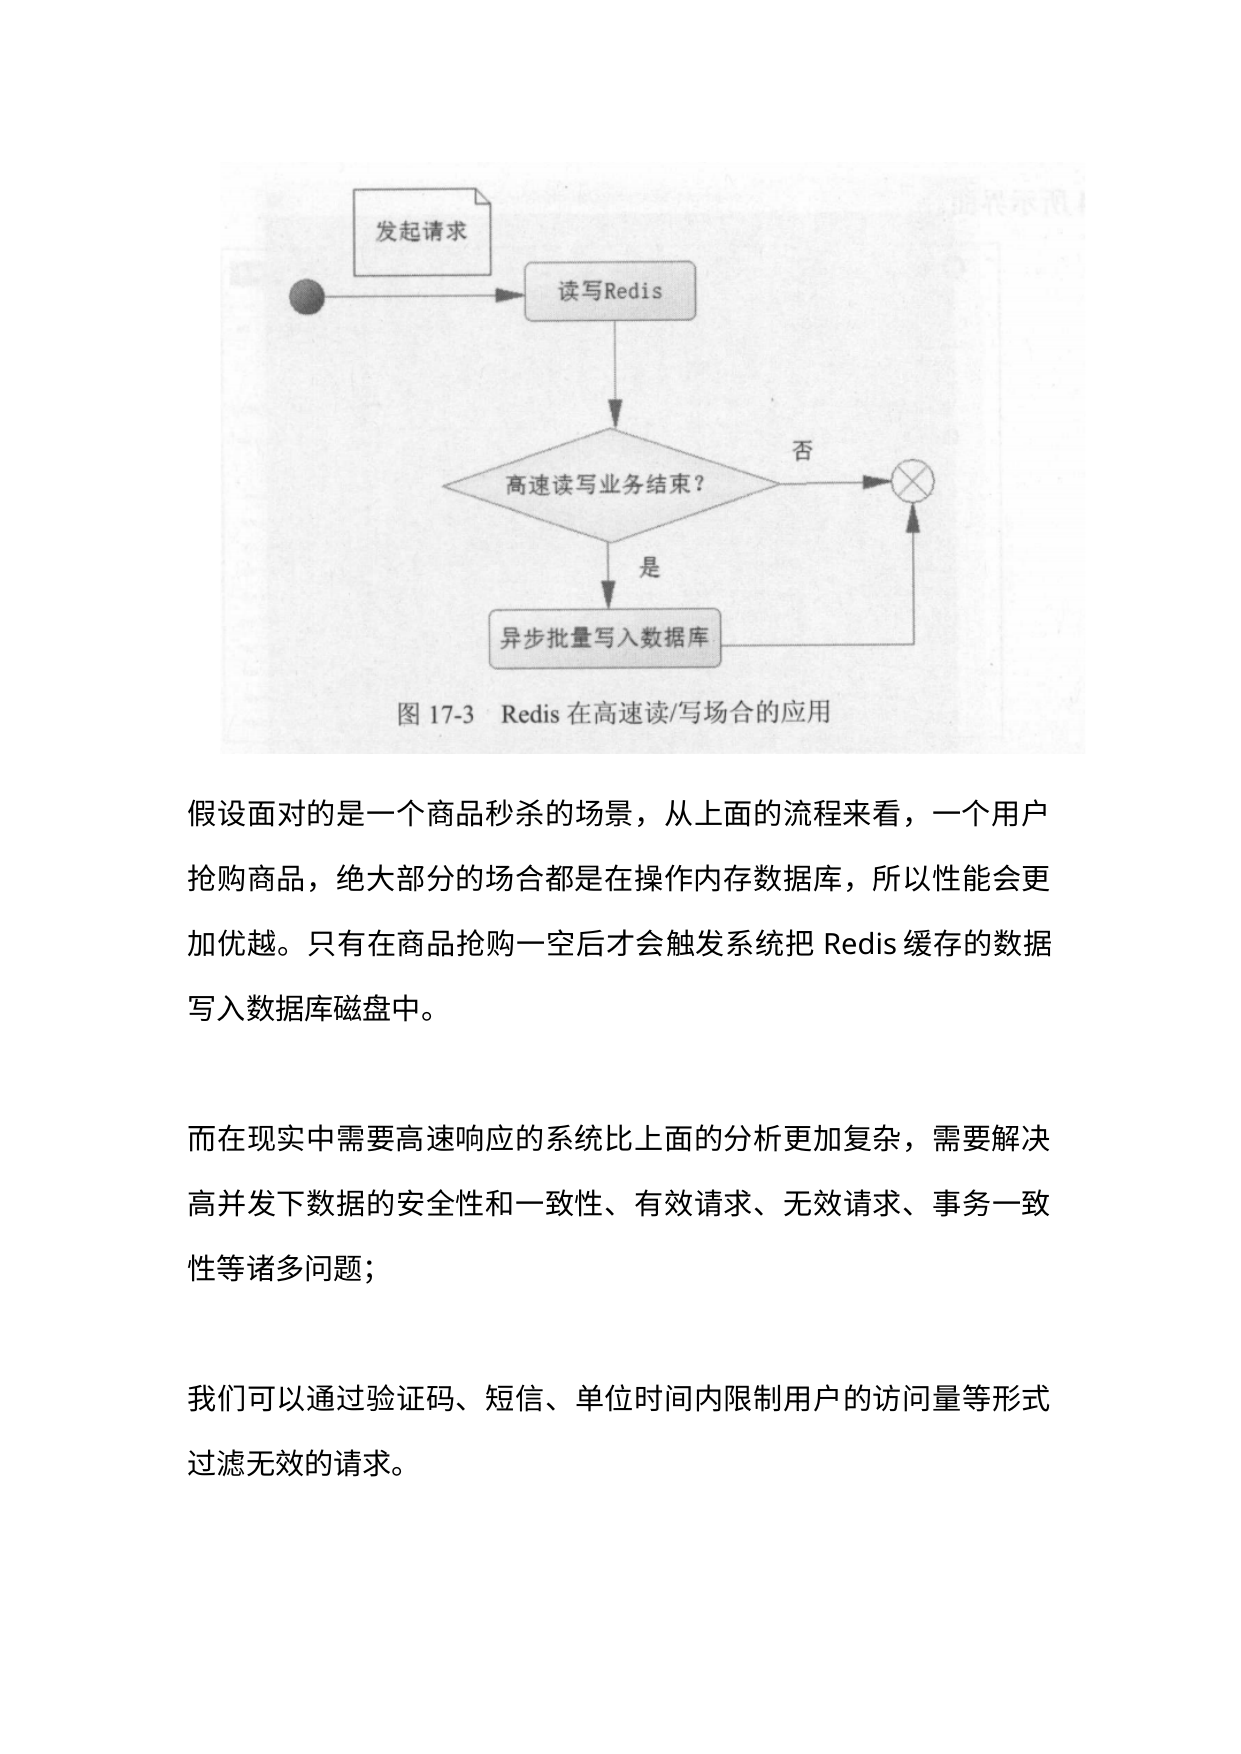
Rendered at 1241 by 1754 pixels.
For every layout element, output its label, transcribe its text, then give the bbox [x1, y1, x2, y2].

list 而在现实中需要高速响应的系统比上面的分析更加复杂，需要解决高并发下数据的安全性和一致性、有效请求、无效请求、事务一致性等诸多问题； [187, 1104, 1053, 1299]
list 假设面对的是一个商品秒杀的场景，从上面的流程来看，一个用户抢购商品，绝大部分的场合都是在操作内存数据库，所以性能会更加优越。只有在商品抢购一空后才会触发系统把Redis缓存的数据写入数据库磁盘中。 [187, 779, 1053, 1039]
list 我们可以通过验证码、短信、单位时间内限制用户的访问量等形式过滤无效的请求。 [187, 1364, 1053, 1494]
picture [220, 162, 1086, 754]
